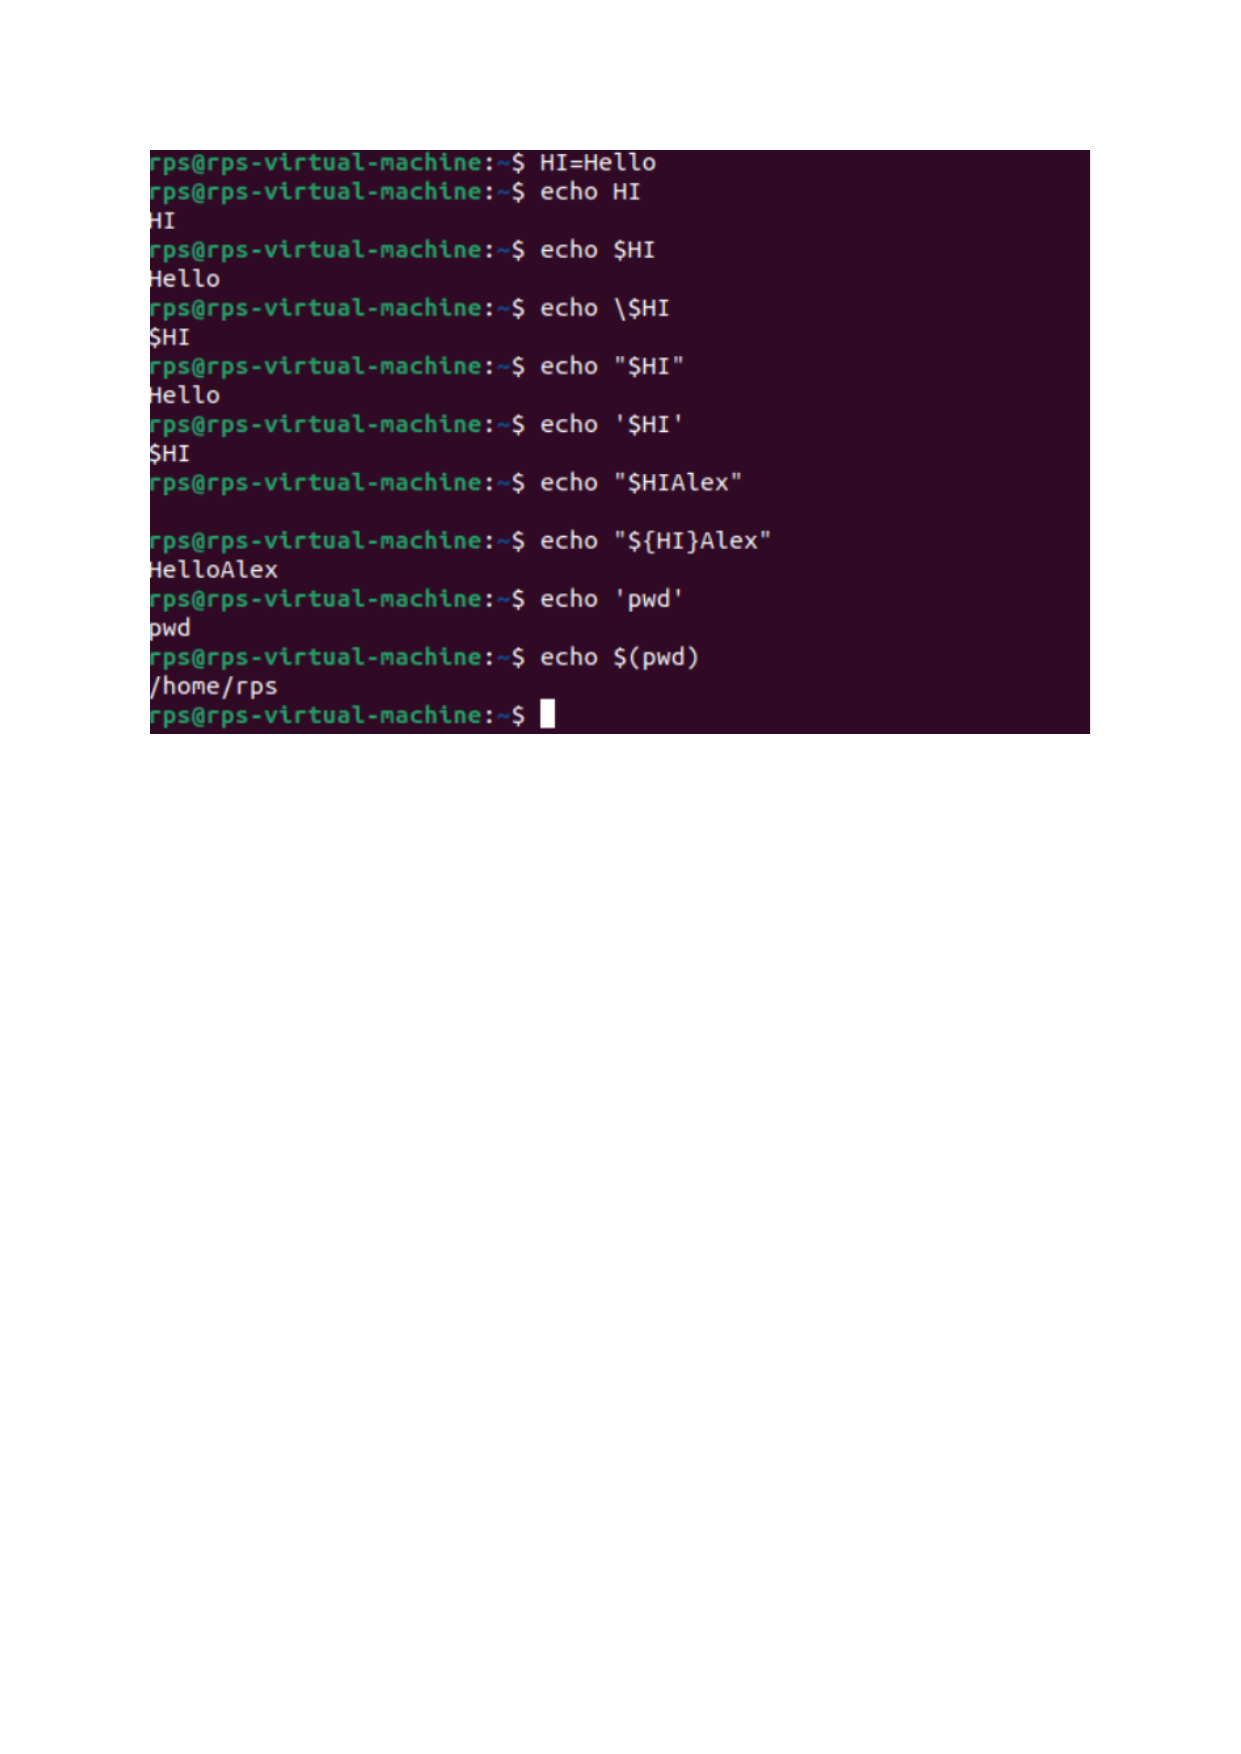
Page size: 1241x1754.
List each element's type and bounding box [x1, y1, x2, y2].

picture [150, 150, 1091, 734]
